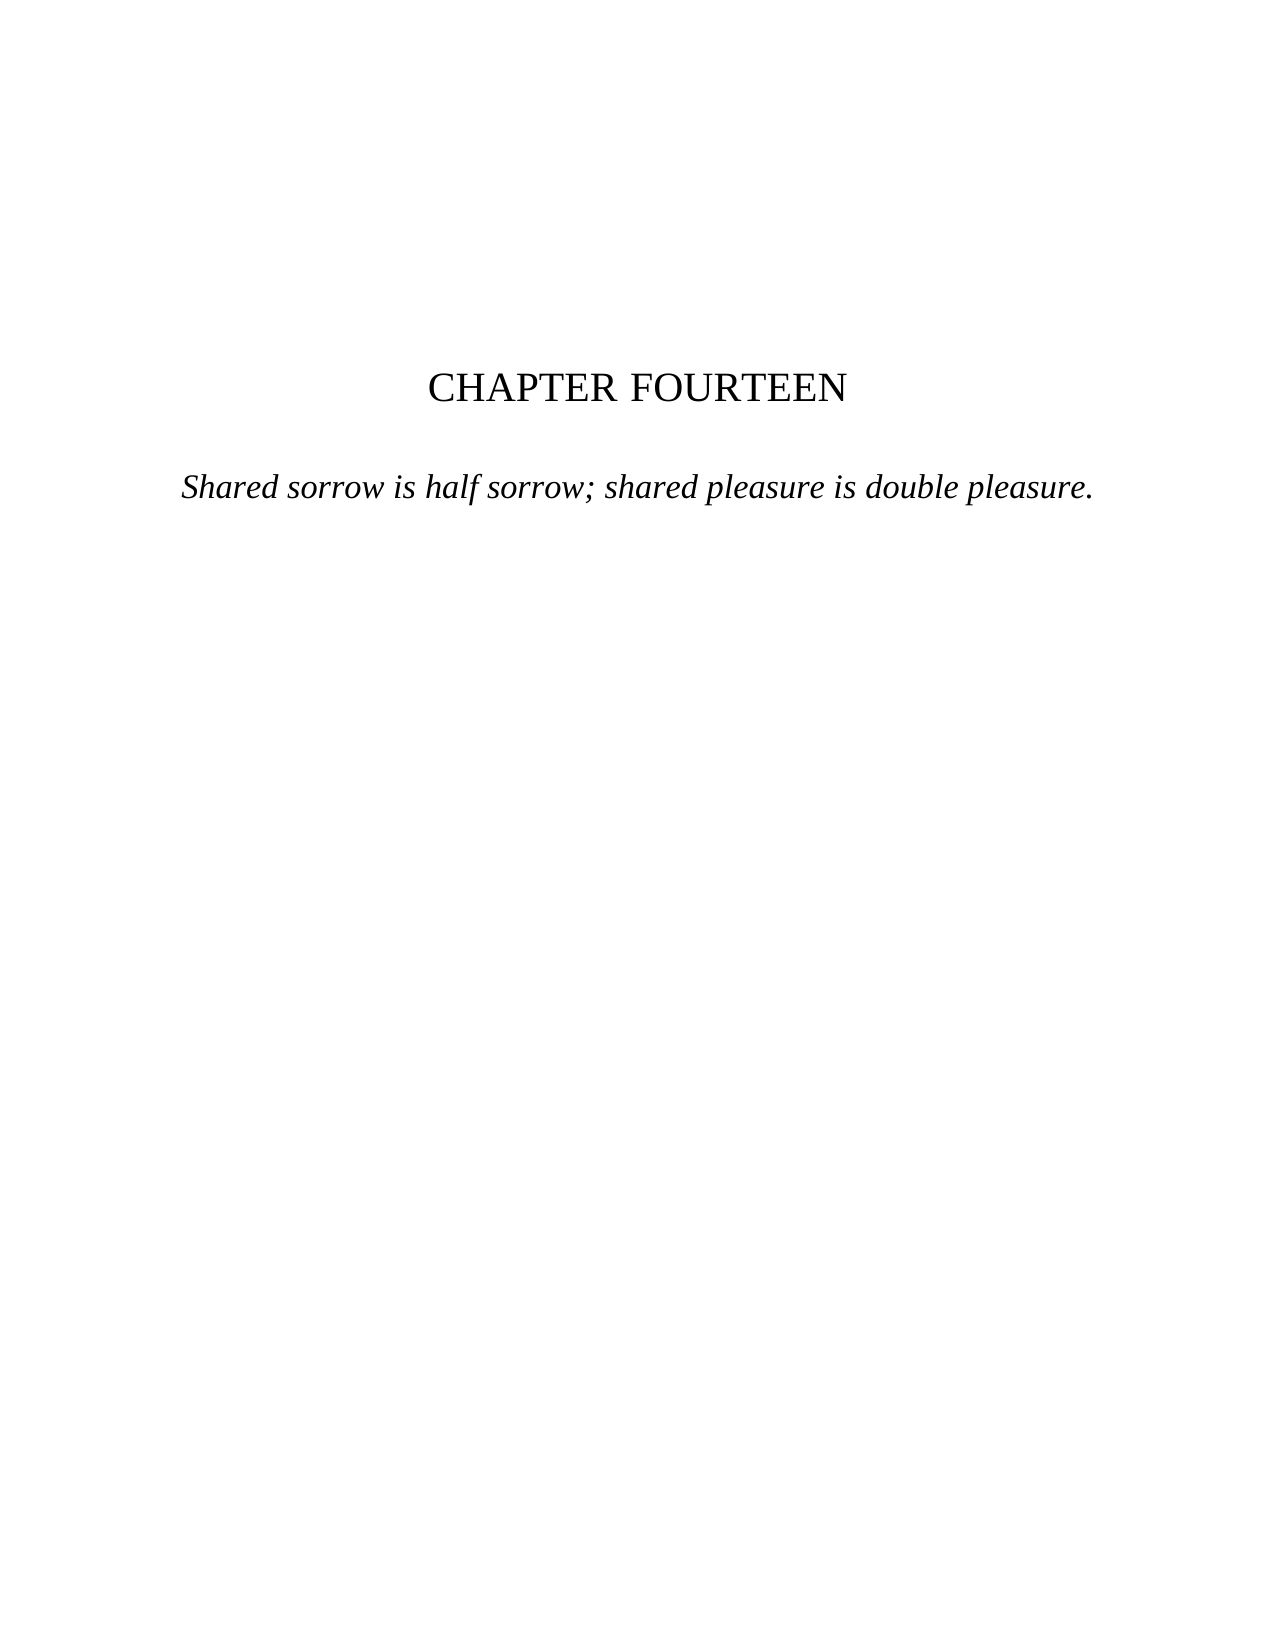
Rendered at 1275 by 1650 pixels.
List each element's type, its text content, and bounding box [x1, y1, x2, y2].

subtitle CHAPTER FOURTEEN [167, 362, 1108, 410]
subtitle Shared sorrow is half sorrow; shared pleasure is double pleasure. [167, 467, 1108, 506]
